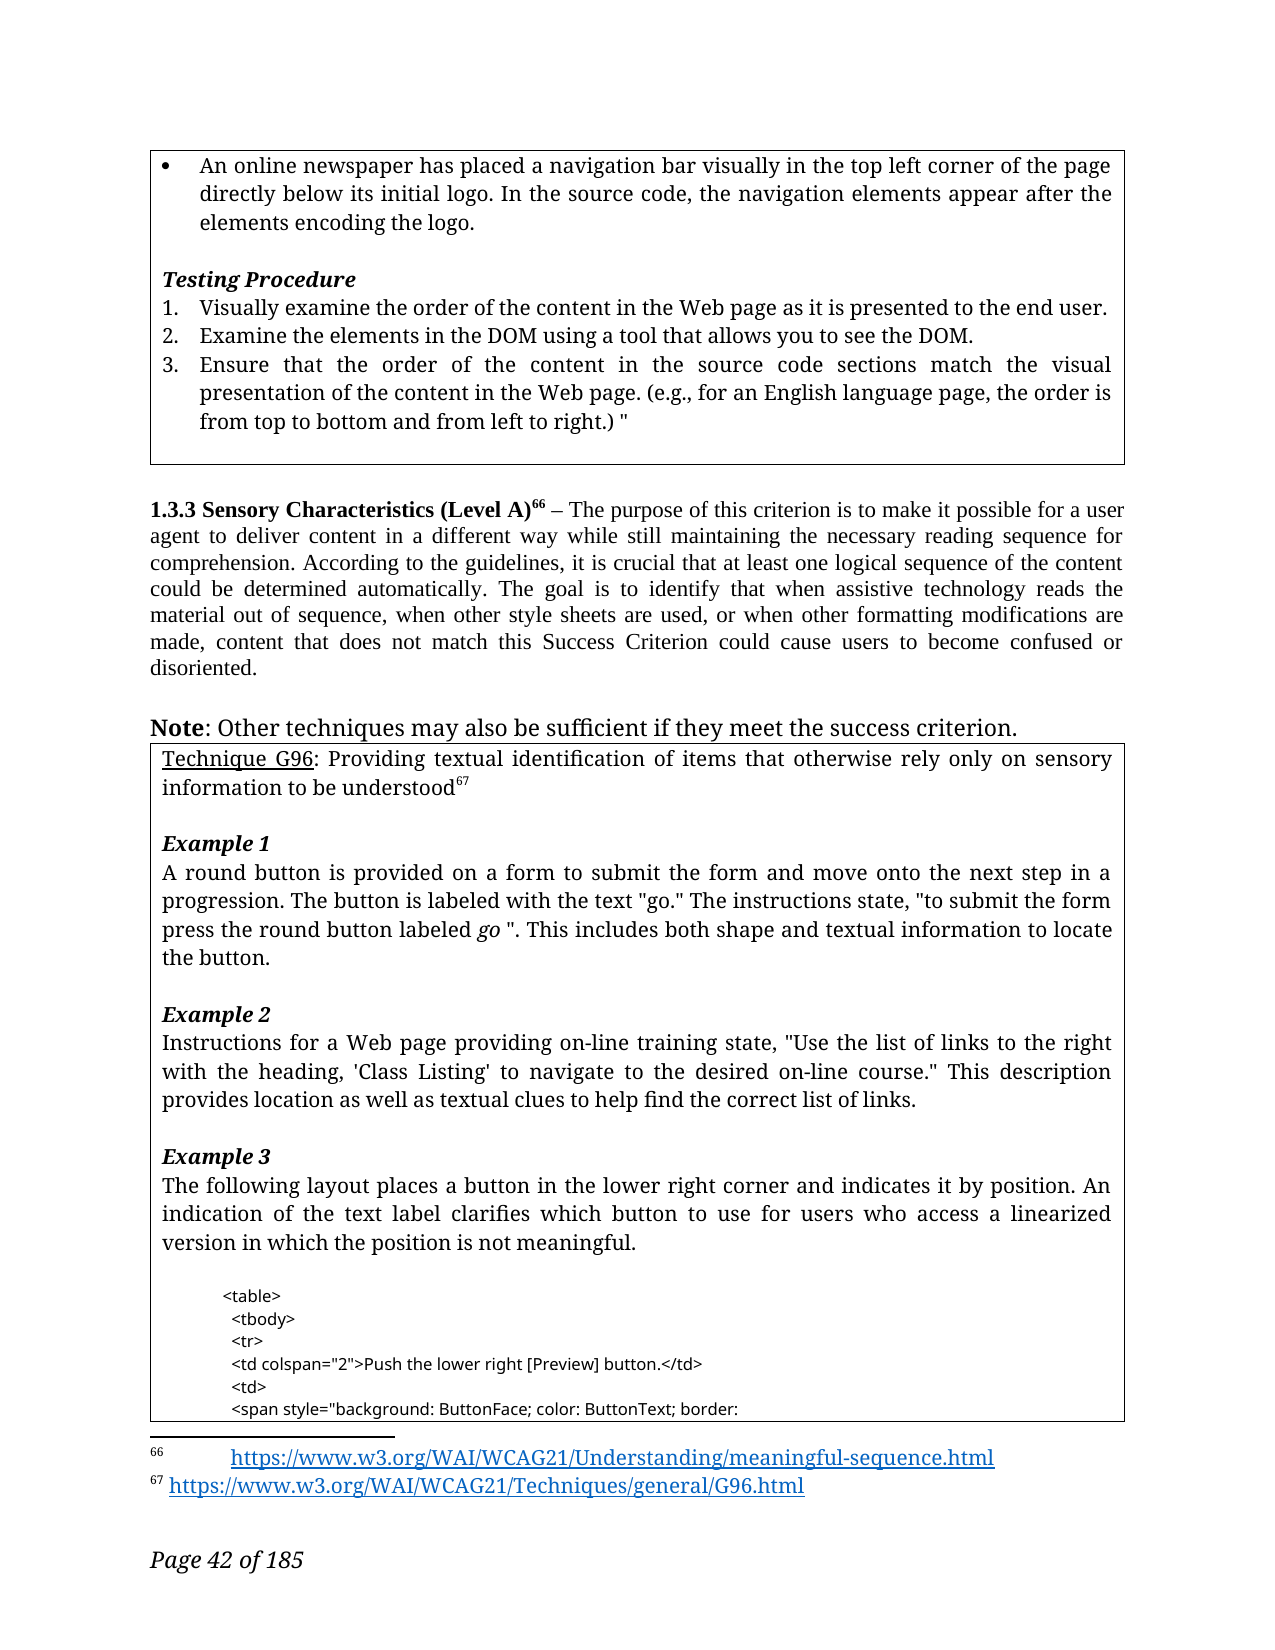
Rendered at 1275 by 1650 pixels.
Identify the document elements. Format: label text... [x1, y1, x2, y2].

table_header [151, 744, 1124, 1421]
text Note: Other techniques may also be sufficient if they meet the success criterion. [150, 712, 1125, 743]
text 1.3.3 Sensory Characteristics (Level A) – The purpose of this criterion is to make it possible for a user agent to deliver content in a different way while still maintaining the necessary reading sequence for comprehension. According to the guidelines, it is crucial that at least one logical sequence of the content could be determined automatically. The goal is to identify that when assistive technology reads the material out of sequence, when other style sheets are used, or when other formatting modifications are made, content that does not match this Success Criterion could cause users to become confused or disoriented. [150, 496, 1125, 681]
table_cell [151, 151, 1124, 464]
